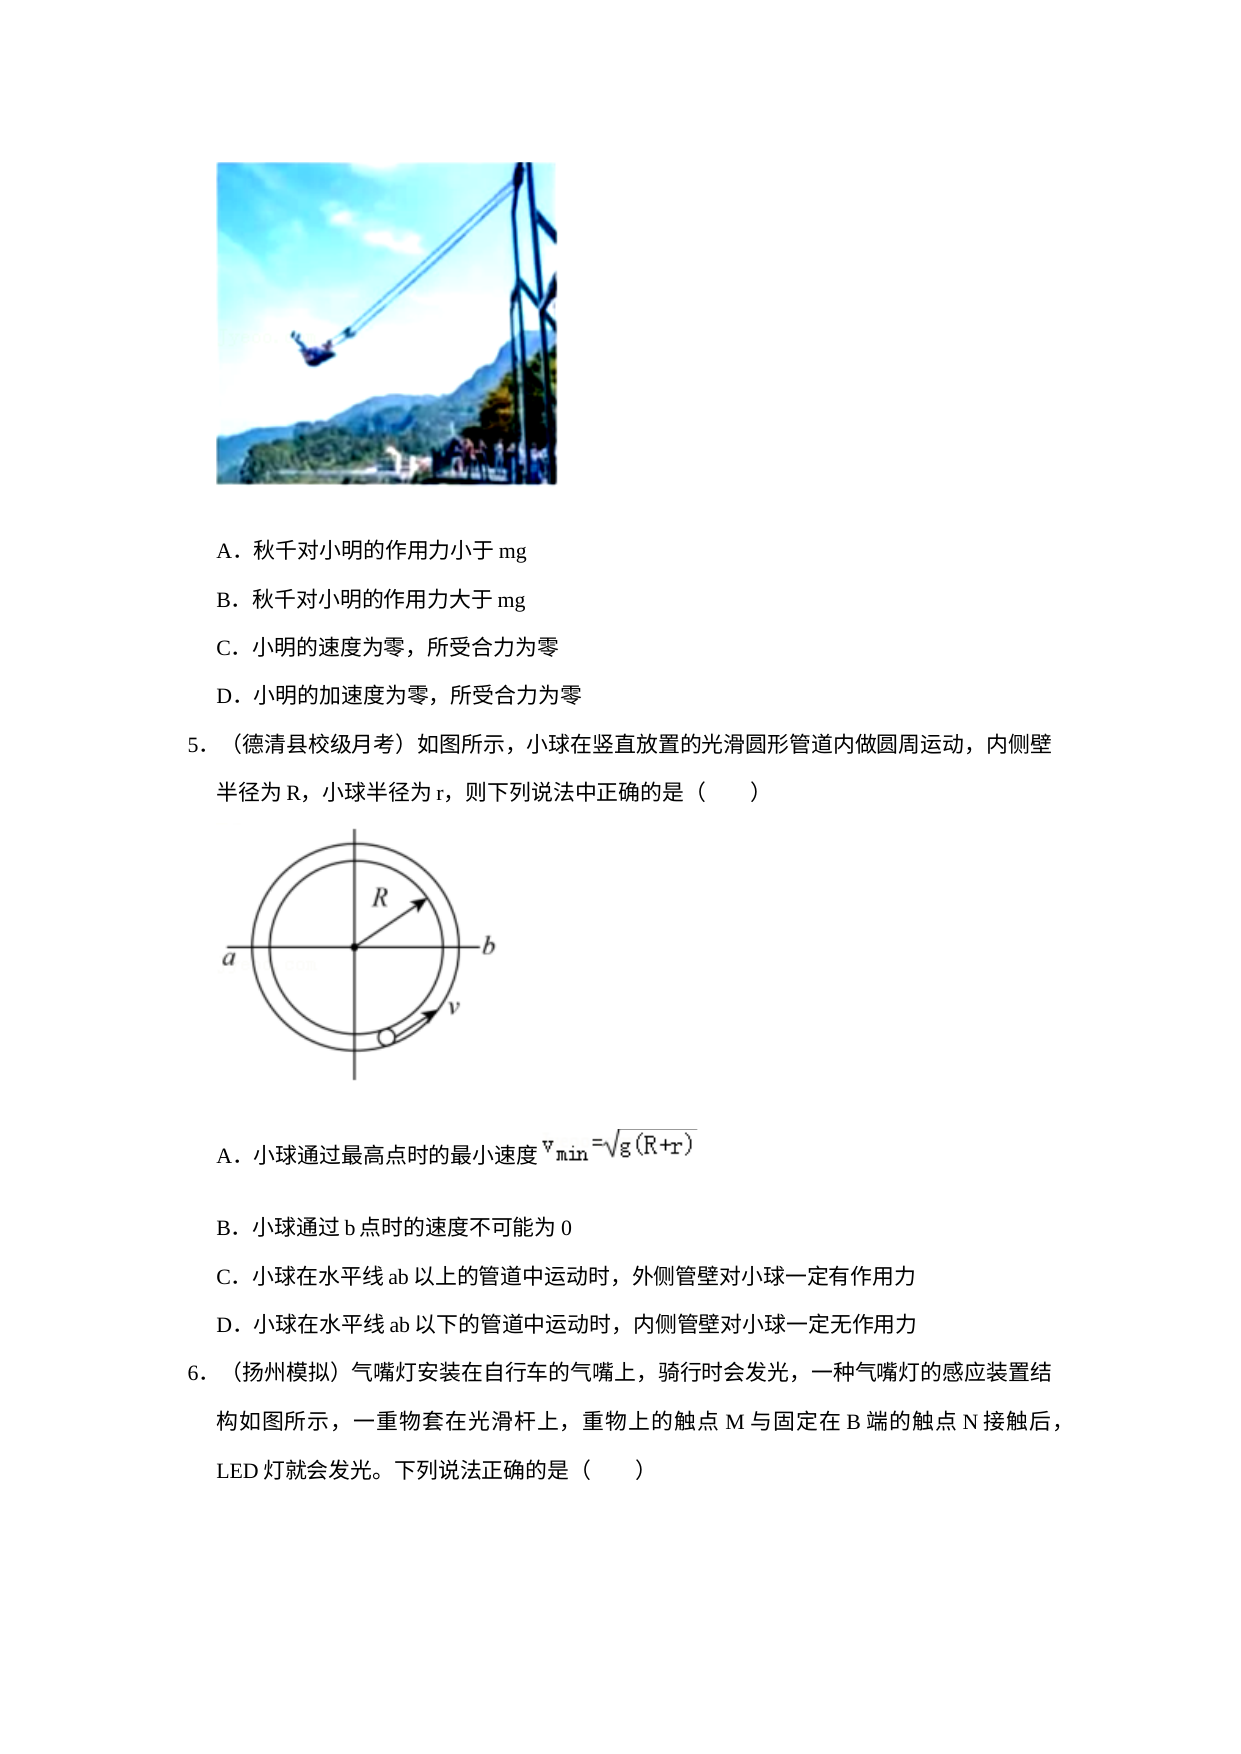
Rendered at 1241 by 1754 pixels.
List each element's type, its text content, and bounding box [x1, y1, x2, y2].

text C．小明的速度为零，所受合力为零 [187, 629, 1053, 662]
text A．小球通过最高点时的最小速度 [187, 1129, 1053, 1194]
text D．小明的加速度为零，所受合力为零 [187, 678, 1053, 710]
text 5．（德清县校级月考）如图所示，小球在竖直放置的光滑圆形管道内做圆周运动，内侧壁半径为R，小球半径为r，则下列说法中正确的是（ ） [187, 726, 1053, 807]
text A．秋千对小明的作用力小于mg [187, 533, 1053, 565]
picture [538, 1129, 698, 1164]
text D．小球在水平线ab以下的管道中运动时，内侧管壁对小球一定无作用力 [187, 1307, 1053, 1339]
picture [216, 823, 501, 1085]
text B．小球通过b点时的速度不可能为0 [187, 1210, 1053, 1242]
text C．小球在水平线ab以上的管道中运动时，外侧管壁对小球一定有作用力 [187, 1258, 1053, 1291]
picture [216, 162, 562, 491]
text B．秋千对小明的作用力大于mg [187, 581, 1053, 614]
text 6．（扬州模拟）气嘴灯安装在自行车的气嘴上，骑行时会发光，一种气嘴灯的感应装置结构如图所示，一重物套在光滑杆上，重物上的触点M与固定在B端的触点N接触后，LED灯就会发光。下列说法正确的是（ ） [187, 1355, 1053, 1485]
